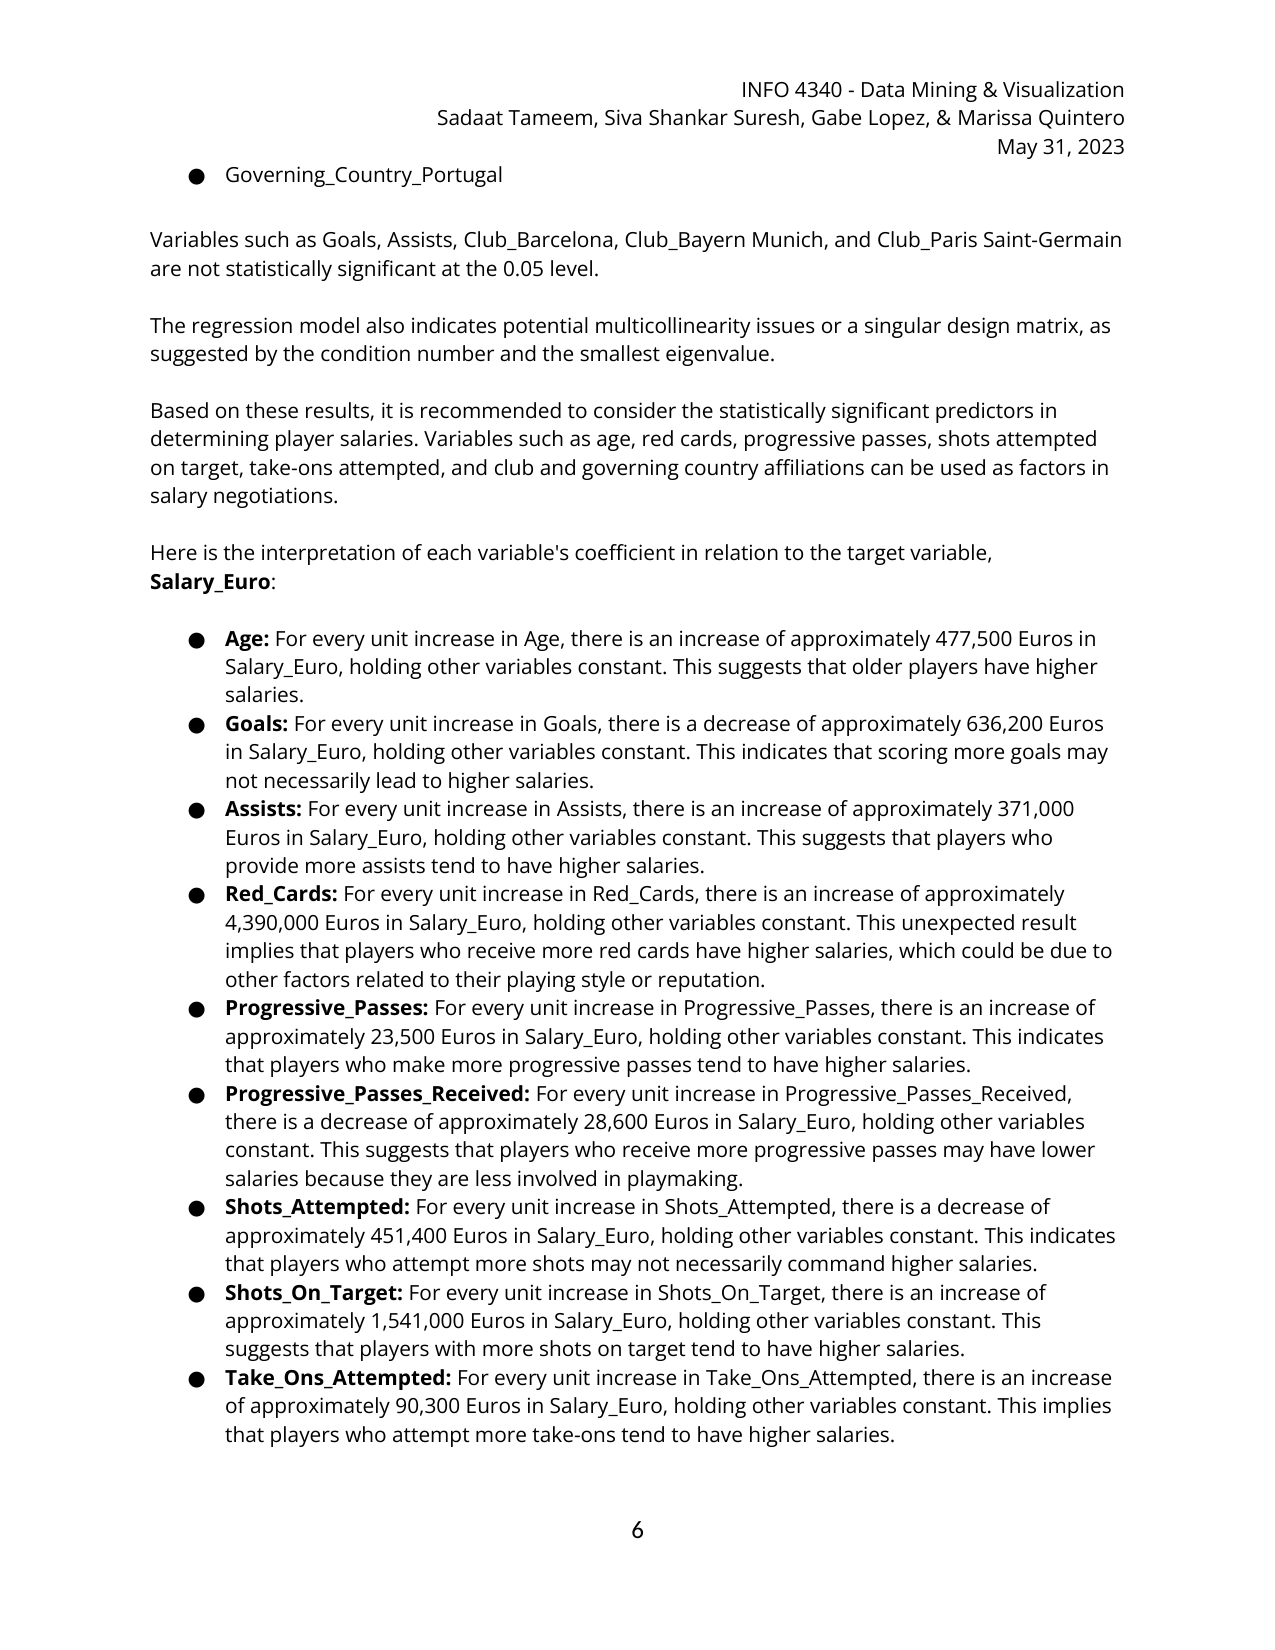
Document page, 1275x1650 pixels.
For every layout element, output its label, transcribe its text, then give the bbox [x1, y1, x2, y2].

list Shots_Attempted: For every unit increase in Shots_Attempted, there is a decrease of approximately 451,400 Euros in Salary_Euro, holding other variables constant. This indicates that players who attempt more shots may not necessarily command higher salaries. [187, 1192, 1125, 1278]
list Goals: For every unit increase in Goals, there is a decrease of approximately 636,200 Euros in Salary_Euro, holding other variables constant. This indicates that scoring more goals may not necessarily lead to higher salaries. [187, 709, 1125, 794]
list Shots_On_Target: For every unit increase in Shots_On_Target, there is an increase of approximately 1,541,000 Euros in Salary_Euro, holding other variables constant. This suggests that players with more shots on target tend to have higher salaries. [187, 1278, 1125, 1363]
list Governing_Country_Portugal [187, 160, 1125, 189]
list Red_Cards: For every unit increase in Red_Cards, there is an increase of approximately 4,390,000 Euros in Salary_Euro, holding other variables constant. This unexpected result implies that players who receive more red cards have higher salaries, which could be due to other factors related to their playing style or reputation. [187, 879, 1125, 993]
list Progressive_Passes_Received: For every unit increase in Progressive_Passes_Received, there is a decrease of approximately 28,600 Euros in Salary_Euro, holding other variables constant. This suggests that players who receive more progressive passes may have lower salaries because they are less involved in playmaking. [187, 1079, 1125, 1192]
text Here is the interpretation of each variable's coefficient in relation to the target variable, Salary_Euro: [150, 538, 1125, 595]
list Age: For every unit increase in Age, there is an increase of approximately 477,500 Euros in Salary_Euro, holding other variables constant. This suggests that older players have higher salaries. [187, 624, 1125, 709]
text Variables such as Goals, Assists, Club_Barcelona, Club_Bayern Munich, and Club_Paris Saint-Germain are not statistically significant at the 0.05 level. [150, 226, 1125, 282]
text Based on these results, it is recommended to consider the statistically significant predictors in determining player salaries. Variables such as age, red cards, progressive passes, shots attempted on target, take-ons attempted, and club and governing country affiliations can be used as factors in salary negotiations. [150, 396, 1125, 510]
list Progressive_Passes: For every unit increase in Progressive_Passes, there is an increase of approximately 23,500 Euros in Salary_Euro, holding other variables constant. This indicates that players who make more progressive passes tend to have higher salaries. [187, 993, 1125, 1079]
text The regression model also indicates potential multicollinearity issues or a singular design matrix, as suggested by the condition number and the smallest eigenvalue. [150, 311, 1125, 368]
list Assists: For every unit increase in Assists, there is an increase of approximately 371,000 Euros in Salary_Euro, holding other variables constant. This suggests that players who provide more assists tend to have higher salaries. [187, 794, 1125, 879]
list Take_Ons_Attempted: For every unit increase in Take_Ons_Attempted, there is an increase of approximately 90,300 Euros in Salary_Euro, holding other variables constant. This implies that players who attempt more take-ons tend to have higher salaries. [187, 1363, 1125, 1448]
